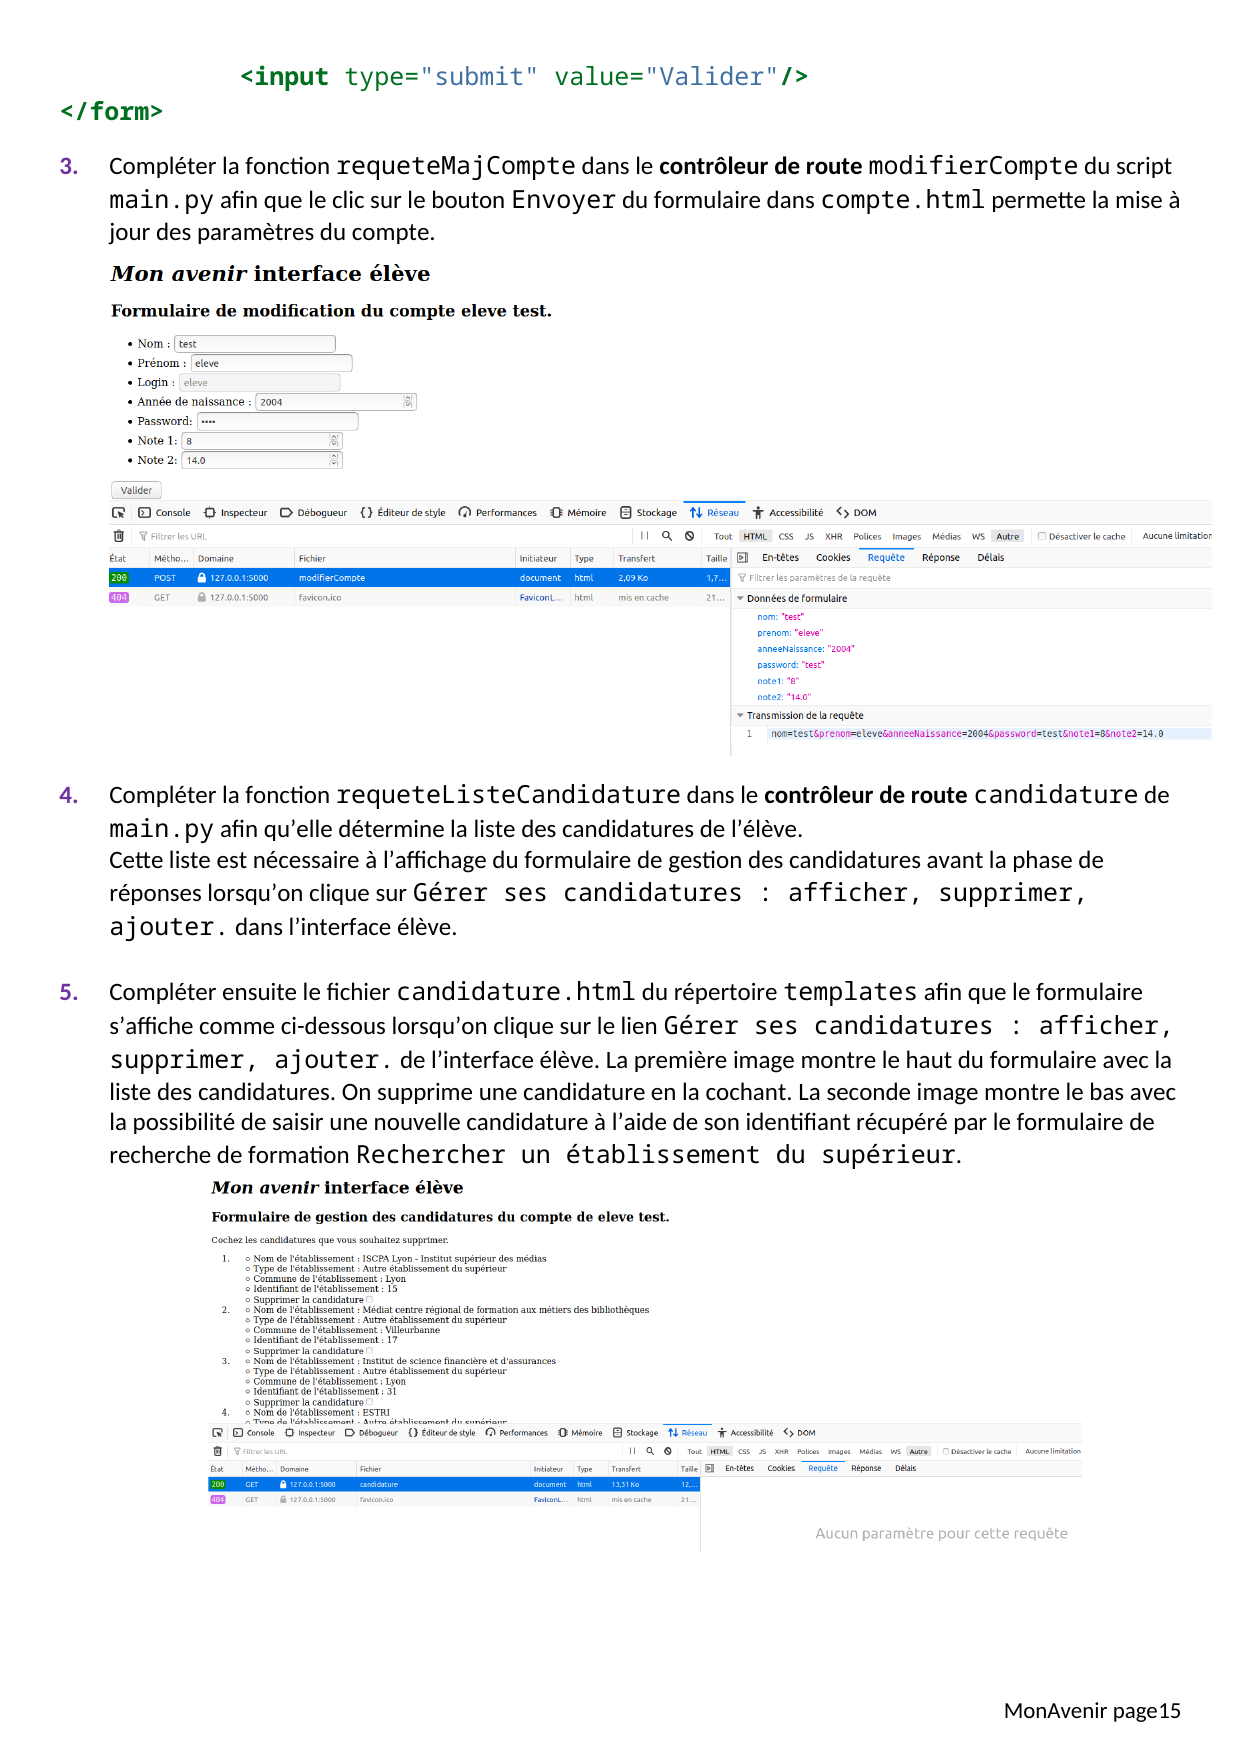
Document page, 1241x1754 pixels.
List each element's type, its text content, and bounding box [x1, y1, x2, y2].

picture [109, 246, 1212, 756]
list Compléter ensuite le fichier candidature.html du répertoire templates afin que le formulaire s’affiche comme ci-dessous lorsqu’on clique sur le lien Gérer ses candidatures : afficher, supprimer, ajouter. de l’interface élève. La première image montre le haut du formulaire avec la liste des candidatures. On supprime une candidature en la cochant. La seconde image montre le bas avec la possibilité de saisir une nouvelle candidature à l’aide de son identifiant récupéré par le formulaire de recherche de formation Rechercher un établissement du supérieur. [59, 973, 1181, 1171]
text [59, 59, 1181, 127]
picture [208, 1170, 1082, 1551]
list Compléter la fonction requeteListeCandidature dans le contrôleur de route candidature de main.py afin qu’elle détermine la liste des candidatures de l’élève. [59, 776, 1181, 844]
list Cette liste est nécessaire à l’affichage du formulaire de gestion des candidatures avant la phase de réponses lorsqu’on clique sur Gérer ses candidatures : afficher, supprimer, ajouter. dans l’interface élève. [109, 844, 1181, 943]
list Compléter la fonction requeteMajCompte dans le contrôleur de route modifierCompte du script main.py afin que le clic sur le bouton Envoyer du formulaire dans compte.html permette la mise à jour des paramètres du compte. [59, 148, 1181, 247]
